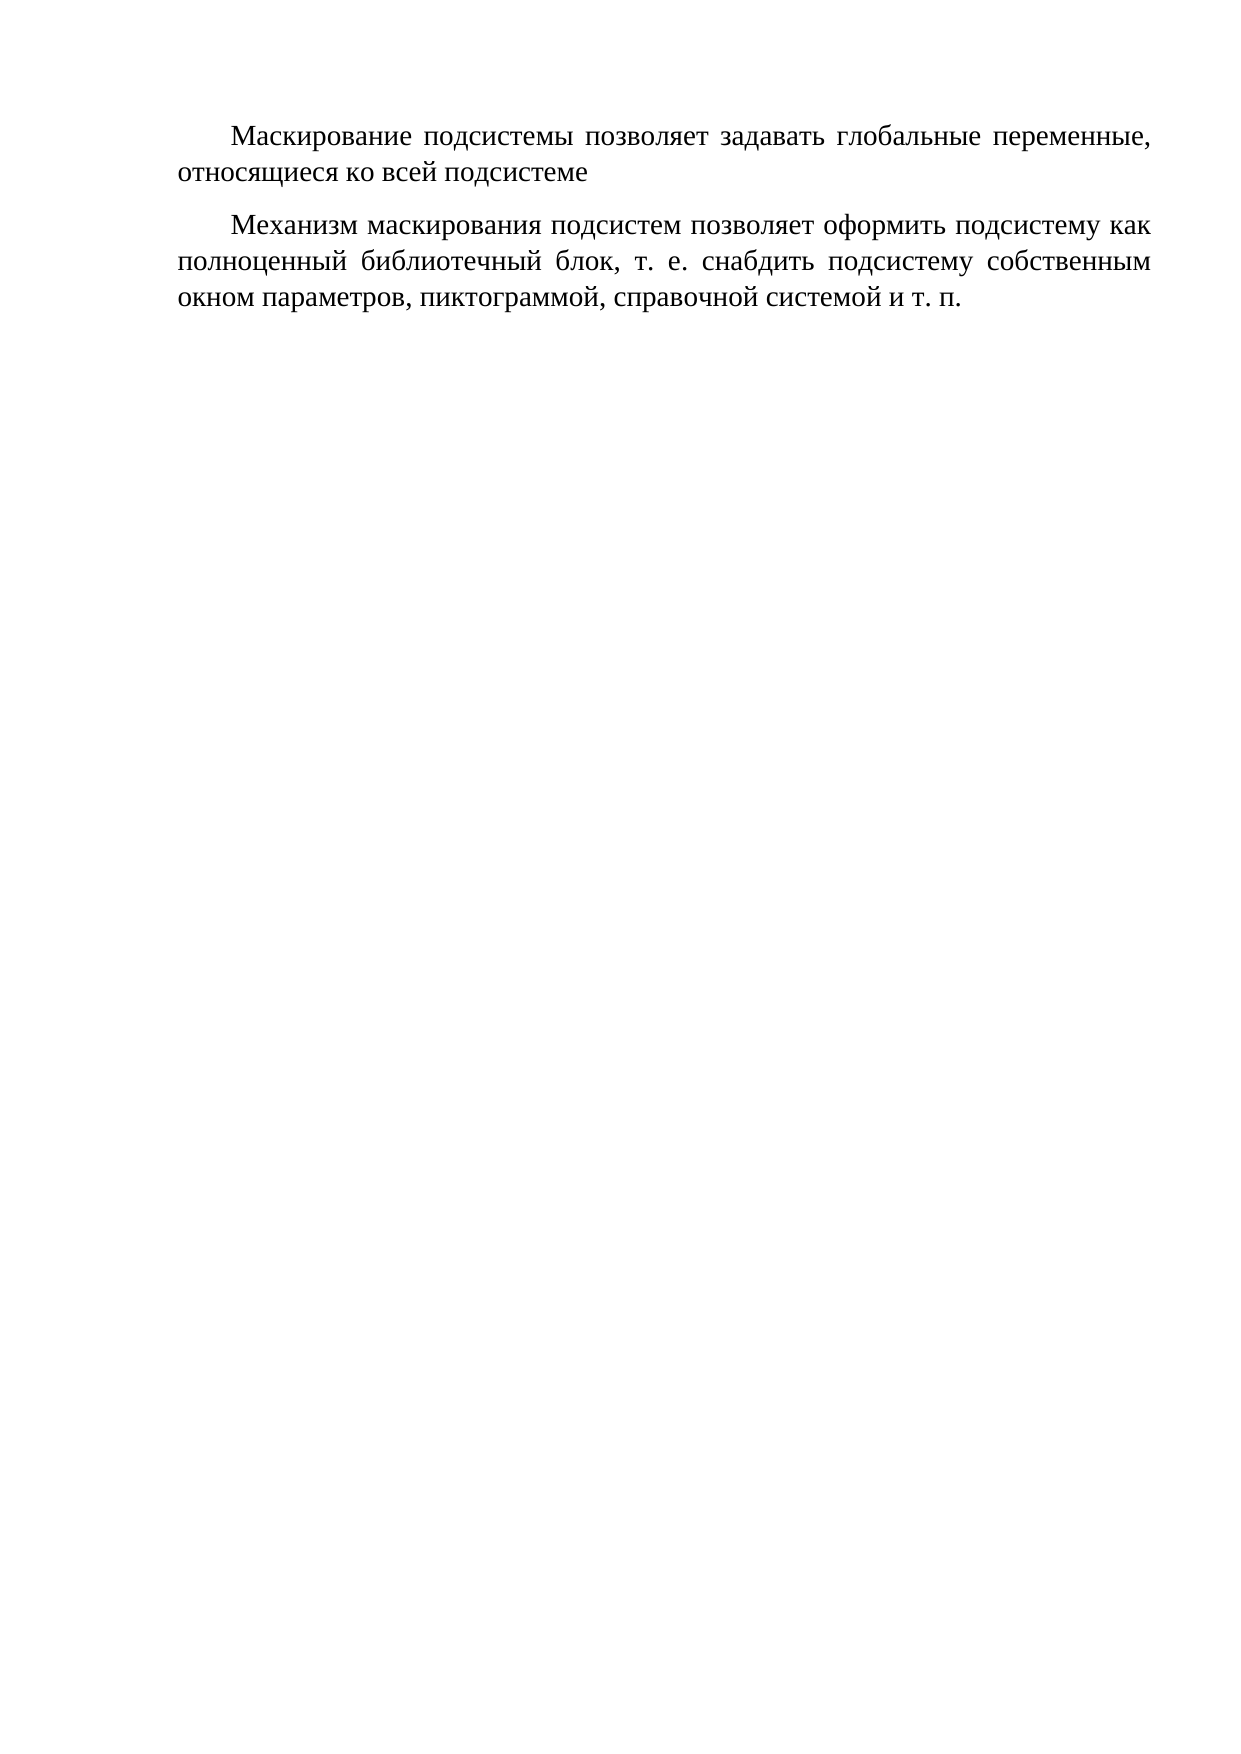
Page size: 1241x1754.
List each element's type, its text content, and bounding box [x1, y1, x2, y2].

text Механизм маскирования подсистем позволяет оформить подсистему как полноценный библиотечный блок, т. е. снабдить подсистему собственным окном параметров, пиктограммой, справочной системой и т. п. [177, 207, 1152, 313]
text Маскирование подсистемы позволяет задавать глобальные переменные, относящиеся ко всей подсистеме [177, 118, 1152, 188]
